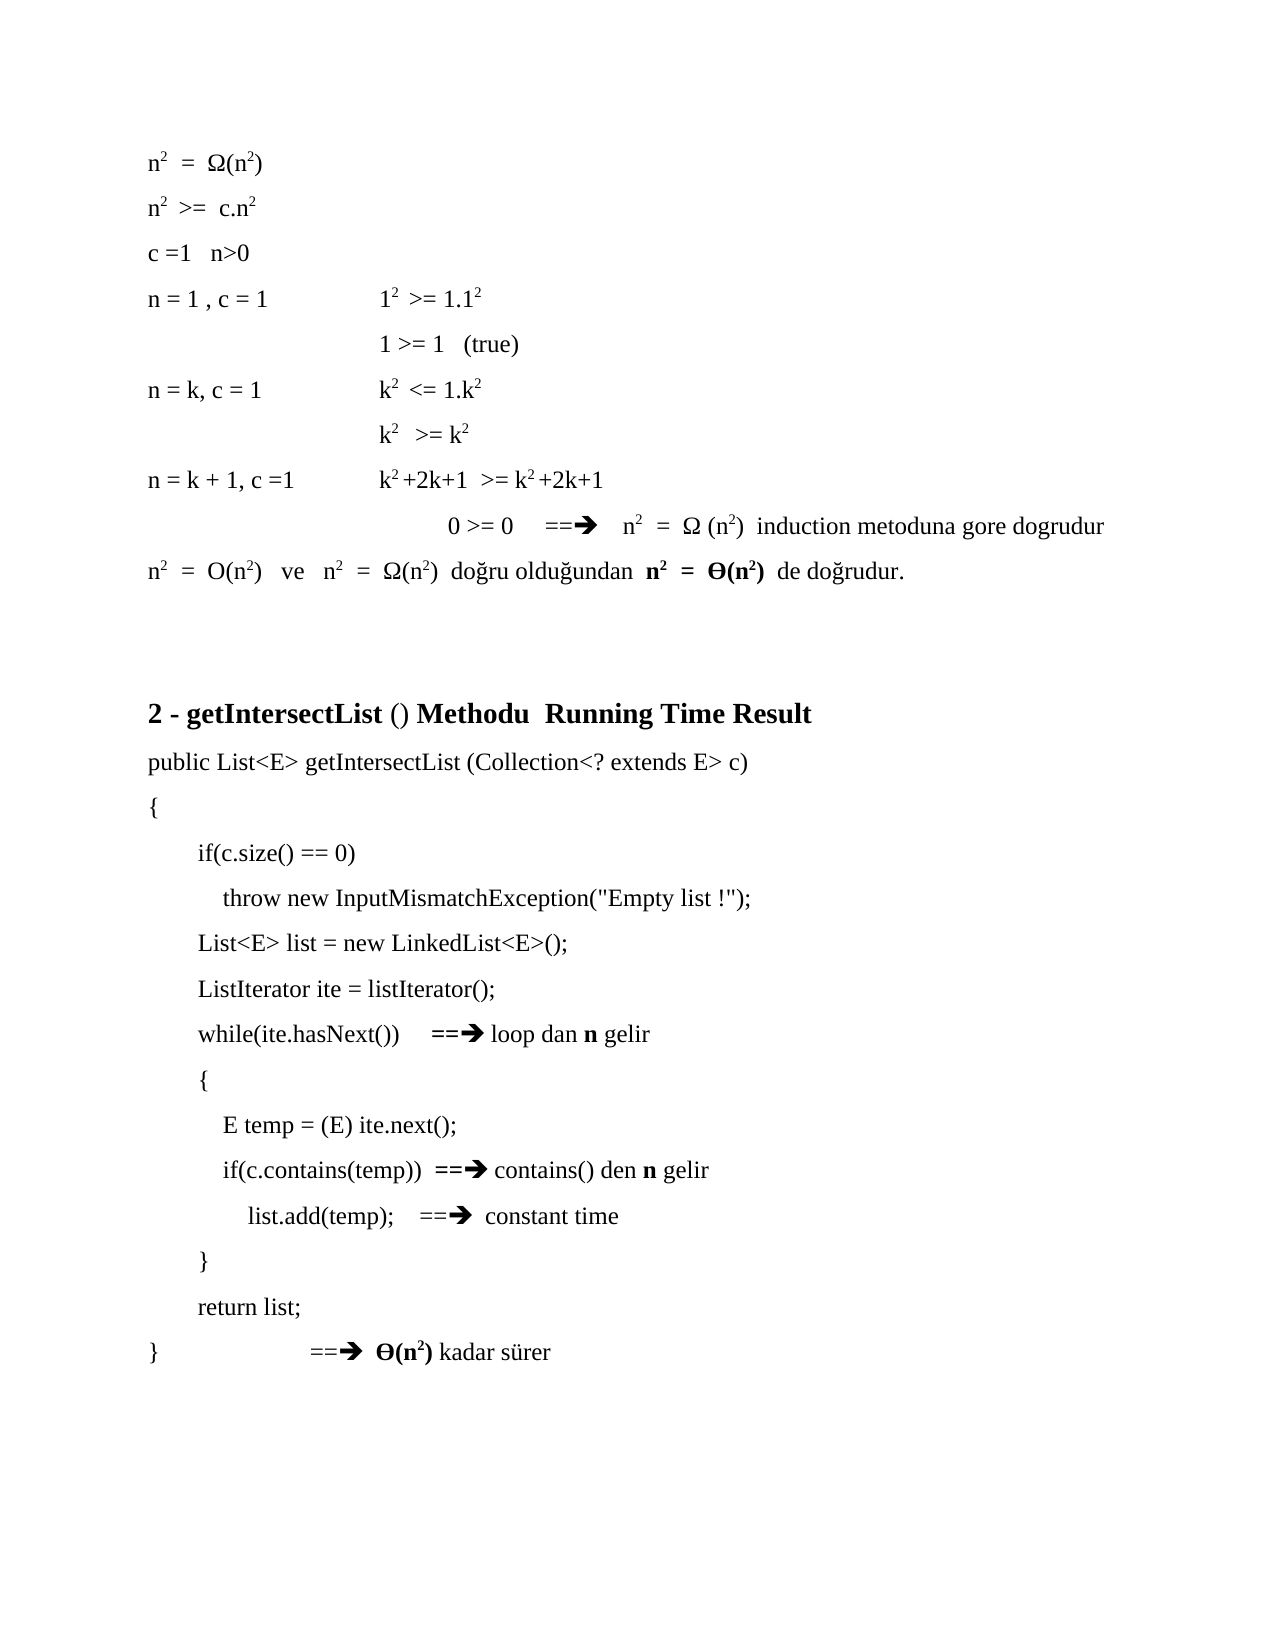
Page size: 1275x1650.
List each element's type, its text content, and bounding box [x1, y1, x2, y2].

text 1 >= 1 (true) [148, 329, 1127, 358]
text public List<E> getIntersectList (Collection<? extends E> c) [148, 747, 1127, 776]
text ListIterator ite = listIterator(); [148, 974, 1127, 1003]
text { [148, 792, 1127, 821]
text return list; [148, 1292, 1127, 1321]
text if(c.size() == 0) [148, 838, 1127, 866]
text List<E> list = new LinkedList<E>(); [148, 928, 1127, 957]
text } == ϴ(n2) kadar sürer [148, 1337, 1127, 1366]
text n = k, c = 1 k2 <= 1.k2 [148, 375, 1127, 403]
text 0 >= 0 == n2 = Ω (n2) induction metoduna gore dogrudur [148, 511, 1127, 540]
text 2 - getIntersectList () Methodu Running Time Result [148, 697, 1127, 730]
text E temp = (E) ite.next(); [148, 1110, 1127, 1139]
text { [148, 1065, 1127, 1093]
text n2 = Ω(n2) [148, 148, 1127, 176]
text n2 >= c.n2 [148, 193, 1127, 222]
text throw new InputMismatchException("Empty list !"); [148, 883, 1127, 912]
text list.add(temp); == constant time [148, 1201, 1127, 1230]
text while(ite.hasNext()) == loop dan n gelir [148, 1019, 1127, 1048]
text k2 >= k2 [148, 420, 1127, 449]
text n = k + 1, c =1 k2 +2k+1 >= k2 +2k+1 [148, 466, 1127, 494]
text n2 = O(n2) ve n2 = Ω(n2) doğru olduğundan n2 = ϴ(n2) de doğrudur. [148, 556, 1127, 585]
text c =1 n>0 [148, 238, 1127, 267]
text if(c.contains(temp)) == contains() den n gelir [148, 1156, 1127, 1184]
text n = 1 , c = 1 12 >= 1.12 [148, 284, 1127, 313]
text } [148, 1246, 1127, 1275]
